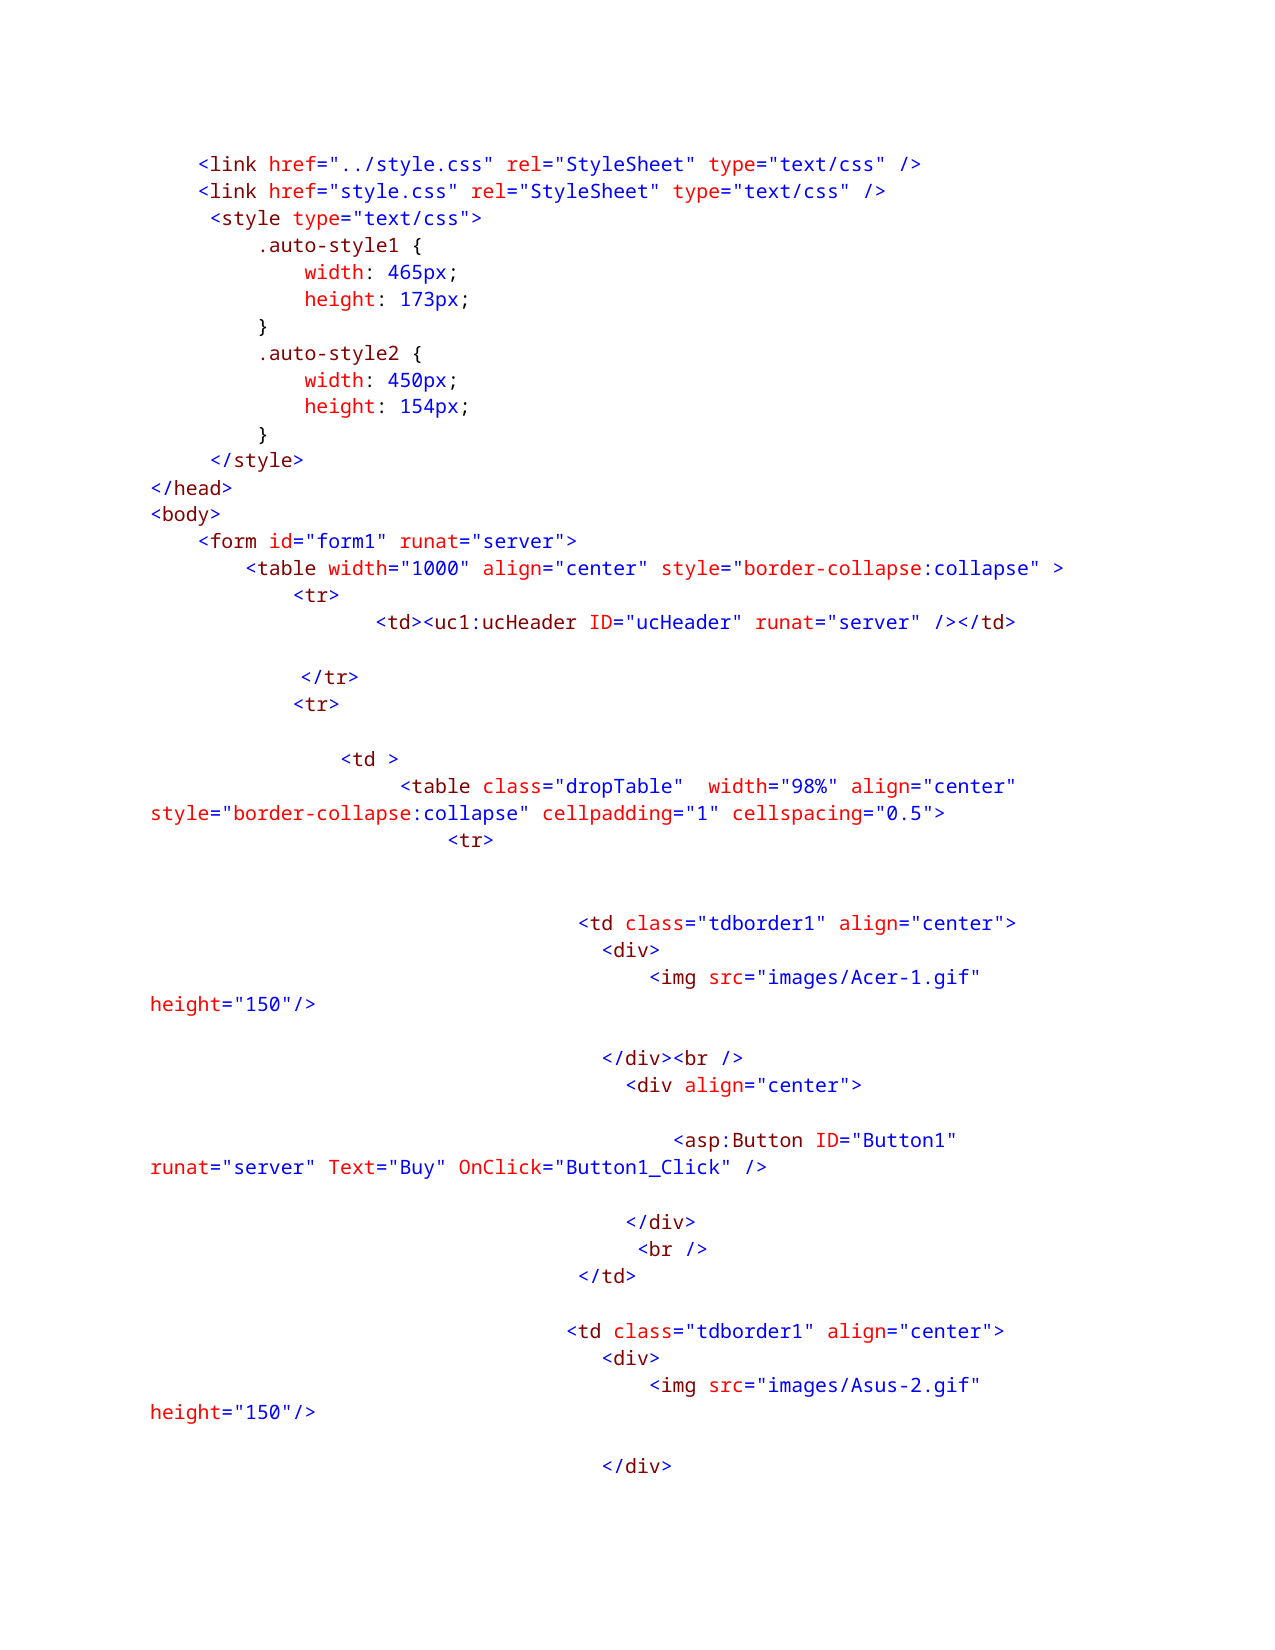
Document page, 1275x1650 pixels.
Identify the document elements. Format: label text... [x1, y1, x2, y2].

text } [150, 420, 1125, 447]
text <asp:Button ID="Button1" runat="server" Text="Buy" OnClick="Button1_Click" /> [150, 1126, 1125, 1180]
text <table class="dropTable" width="98%" align="center" style="border-collapse:collapse" cellpadding="1" cellspacing="0.5"> [150, 773, 1125, 827]
text .auto-style1 { [150, 231, 1125, 258]
text height: 154px; [150, 393, 1125, 420]
text </td> [150, 1262, 1125, 1289]
text </div> [150, 1452, 1125, 1479]
text <tr> [150, 827, 1125, 853]
text <table width="1000" align="center" style="border-collapse:collapse" > [150, 555, 1125, 582]
text <div align="center"> [150, 1071, 1125, 1098]
text </div><br /> [150, 1044, 1125, 1071]
text <td><uc1:ucHeader ID="ucHeader" runat="server" /></td> [150, 609, 1125, 636]
text <link href="../style.css" rel="StyleSheet" type="text/css" /> [150, 150, 1125, 177]
text <form id="form1" runat="server"> [150, 528, 1125, 555]
text width: 450px; [150, 366, 1125, 393]
text <link href="style.css" rel="StyleSheet" type="text/css" /> [150, 177, 1125, 204]
text <td class="tdborder1" align="center"> [150, 909, 1125, 937]
text width: 465px; [150, 258, 1125, 285]
text <td > [150, 746, 1125, 773]
text <tr> [150, 582, 1125, 609]
text </div> [150, 1208, 1125, 1235]
text <div> [150, 937, 1125, 963]
text </tr> [150, 664, 1125, 691]
text <br /> [150, 1235, 1125, 1262]
text } [150, 312, 1125, 339]
text height: 173px; [150, 285, 1125, 312]
text <img src="images/Acer-1.gif" height="150"/> [150, 963, 1125, 1017]
text </head> [150, 474, 1125, 501]
text <tr> [150, 691, 1125, 718]
text </style> [150, 447, 1125, 474]
text <style type="text/css"> [150, 204, 1125, 231]
text <td class="tdborder1" align="center"> [150, 1317, 1125, 1344]
text <img src="images/Asus-2.gif" height="150"/> [150, 1371, 1125, 1425]
text <div> [150, 1344, 1125, 1371]
text .auto-style2 { [150, 339, 1125, 366]
text <body> [150, 501, 1125, 528]
